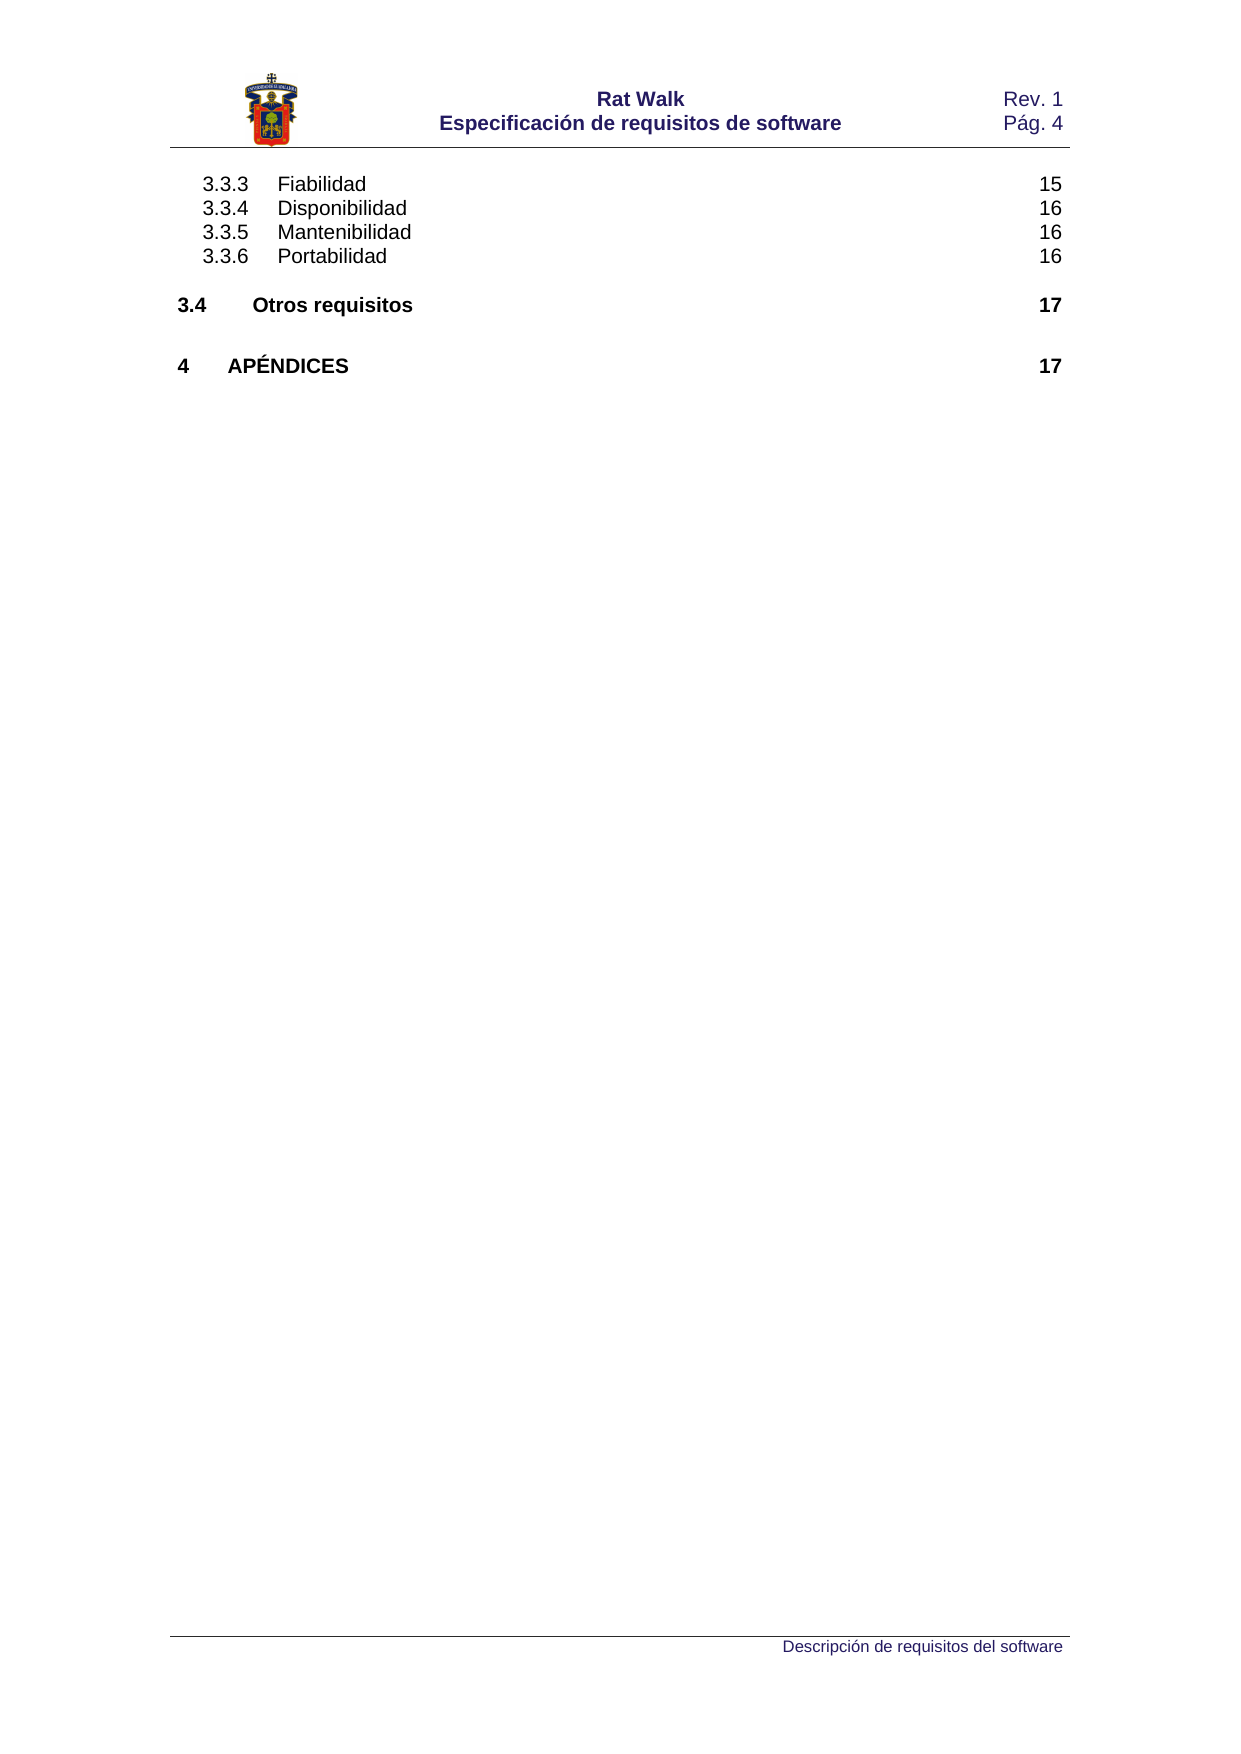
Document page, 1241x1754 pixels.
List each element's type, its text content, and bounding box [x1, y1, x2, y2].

text 3.3.5 Mantenibilidad 16 [202, 220, 1063, 244]
text 3.3.3 Fiabilidad 15 [202, 172, 1063, 196]
text 3.3.4 Disponibilidad 16 [202, 196, 1063, 220]
text 3.4 Otros requisitos 17 [177, 293, 1063, 317]
text 3.3.6 Portabilidad 16 [202, 244, 1063, 268]
picture [245, 73, 298, 147]
text 4 Apéndices 17 [177, 354, 1063, 378]
